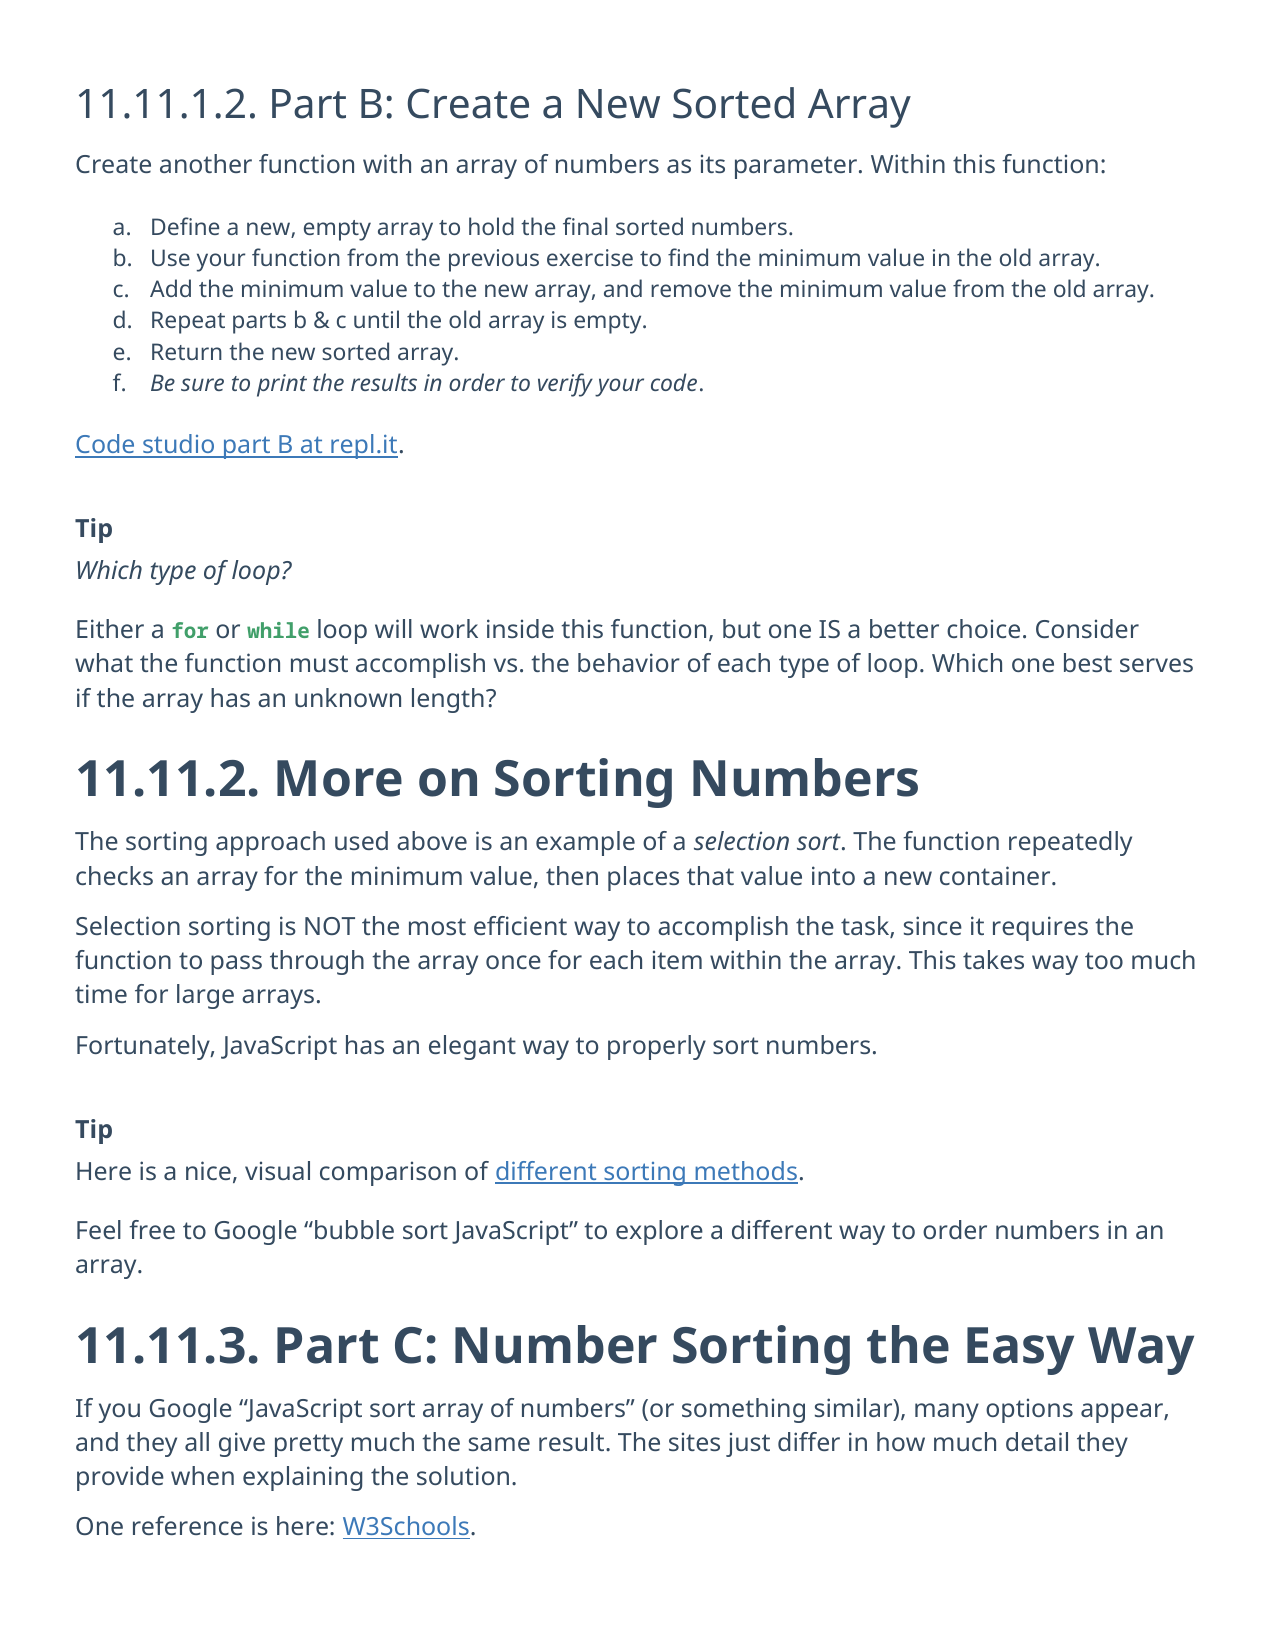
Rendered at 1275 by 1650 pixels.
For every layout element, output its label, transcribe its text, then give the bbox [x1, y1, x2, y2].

text Tip [75, 1111, 1184, 1145]
text One reference is here: W3Schools. [75, 1509, 1200, 1543]
text Here is a nice, visual comparison of different sorting methods. [75, 1153, 1200, 1187]
text Create another function with an array of numbers as its parameter. Within this function: [75, 147, 1200, 181]
list Return the new sorted array. [112, 335, 1200, 367]
text Code studio part B at repl.it. [75, 427, 1200, 461]
subtitle 11.11.3. Part C: Number Sorting the Easy Way [75, 1309, 1200, 1378]
text Fortunately, JavaScript has an elegant way to properly sort numbers. [75, 1027, 1200, 1061]
text Feel free to Google “bubble sort JavaScript” to explore a different way to order numbers in an array. [75, 1212, 1200, 1280]
list Repeat parts b & c until the old array is empty. [112, 304, 1200, 335]
subtitle 11.11.2. More on Sorting Numbers [75, 743, 1200, 812]
subtitle 11.11.1.2. Part B: Create a New Sorted Array [75, 75, 1200, 130]
list Add the minimum value to the new array, and remove the minimum value from the old array. [112, 273, 1200, 304]
text Either a for or while loop will work inside this function, but one IS a better choice. Consider what the function must accomplish vs. the behavior of each type of loop. Which one best serves if the array has an unknown length? [75, 612, 1200, 714]
text Selection sorting is NOT the most efficient way to accomplish the task, since it requires the function to pass through the array once for each item within the array. This takes way too much time for large arrays. [75, 909, 1200, 1011]
text Which type of loop? [75, 553, 1200, 587]
text The sorting approach used above is an example of a selection sort. The function repeatedly checks an array for the minimum value, then places that value into a new container. [75, 824, 1200, 892]
text If you Google “JavaScript sort array of numbers” (or something similar), many options appear, and they all give pretty much the same result. The sites just differ in how much detail they provide when explaining the solution. [75, 1390, 1200, 1492]
list Define a new, empty array to hold the final sorted numbers. [112, 210, 1200, 242]
list Use your function from the previous exercise to find the minimum value in the old array. [112, 242, 1200, 273]
text Tip [75, 511, 1184, 545]
list Be sure to print the results in order to verify your code. [112, 367, 1200, 398]
